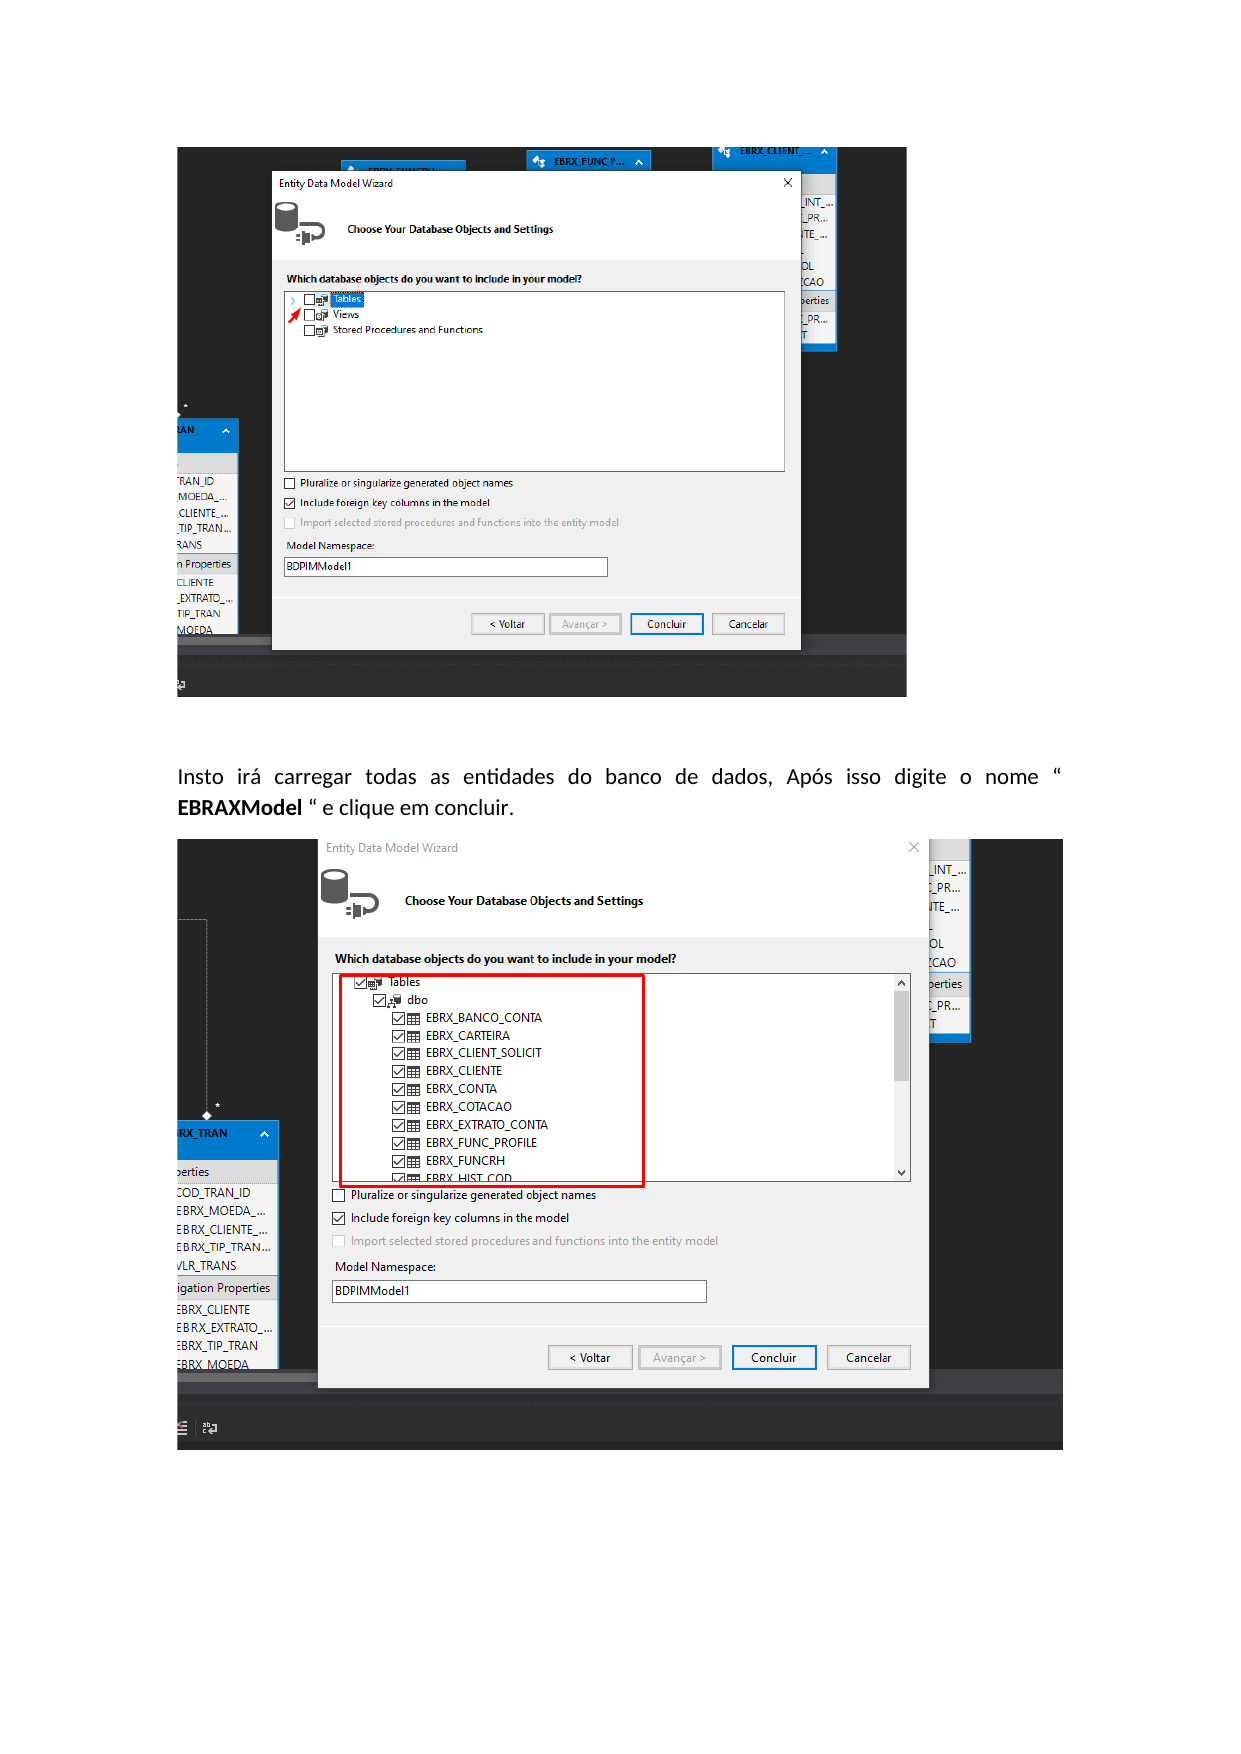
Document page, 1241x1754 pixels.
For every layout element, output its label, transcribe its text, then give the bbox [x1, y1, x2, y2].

picture [177, 839, 1063, 1450]
text Insto irá carregar todas as entidades do banco de dados, Após isso digite o nome “ EBRAXModel “ e clique em concluir. [177, 762, 1063, 821]
picture [177, 147, 907, 697]
